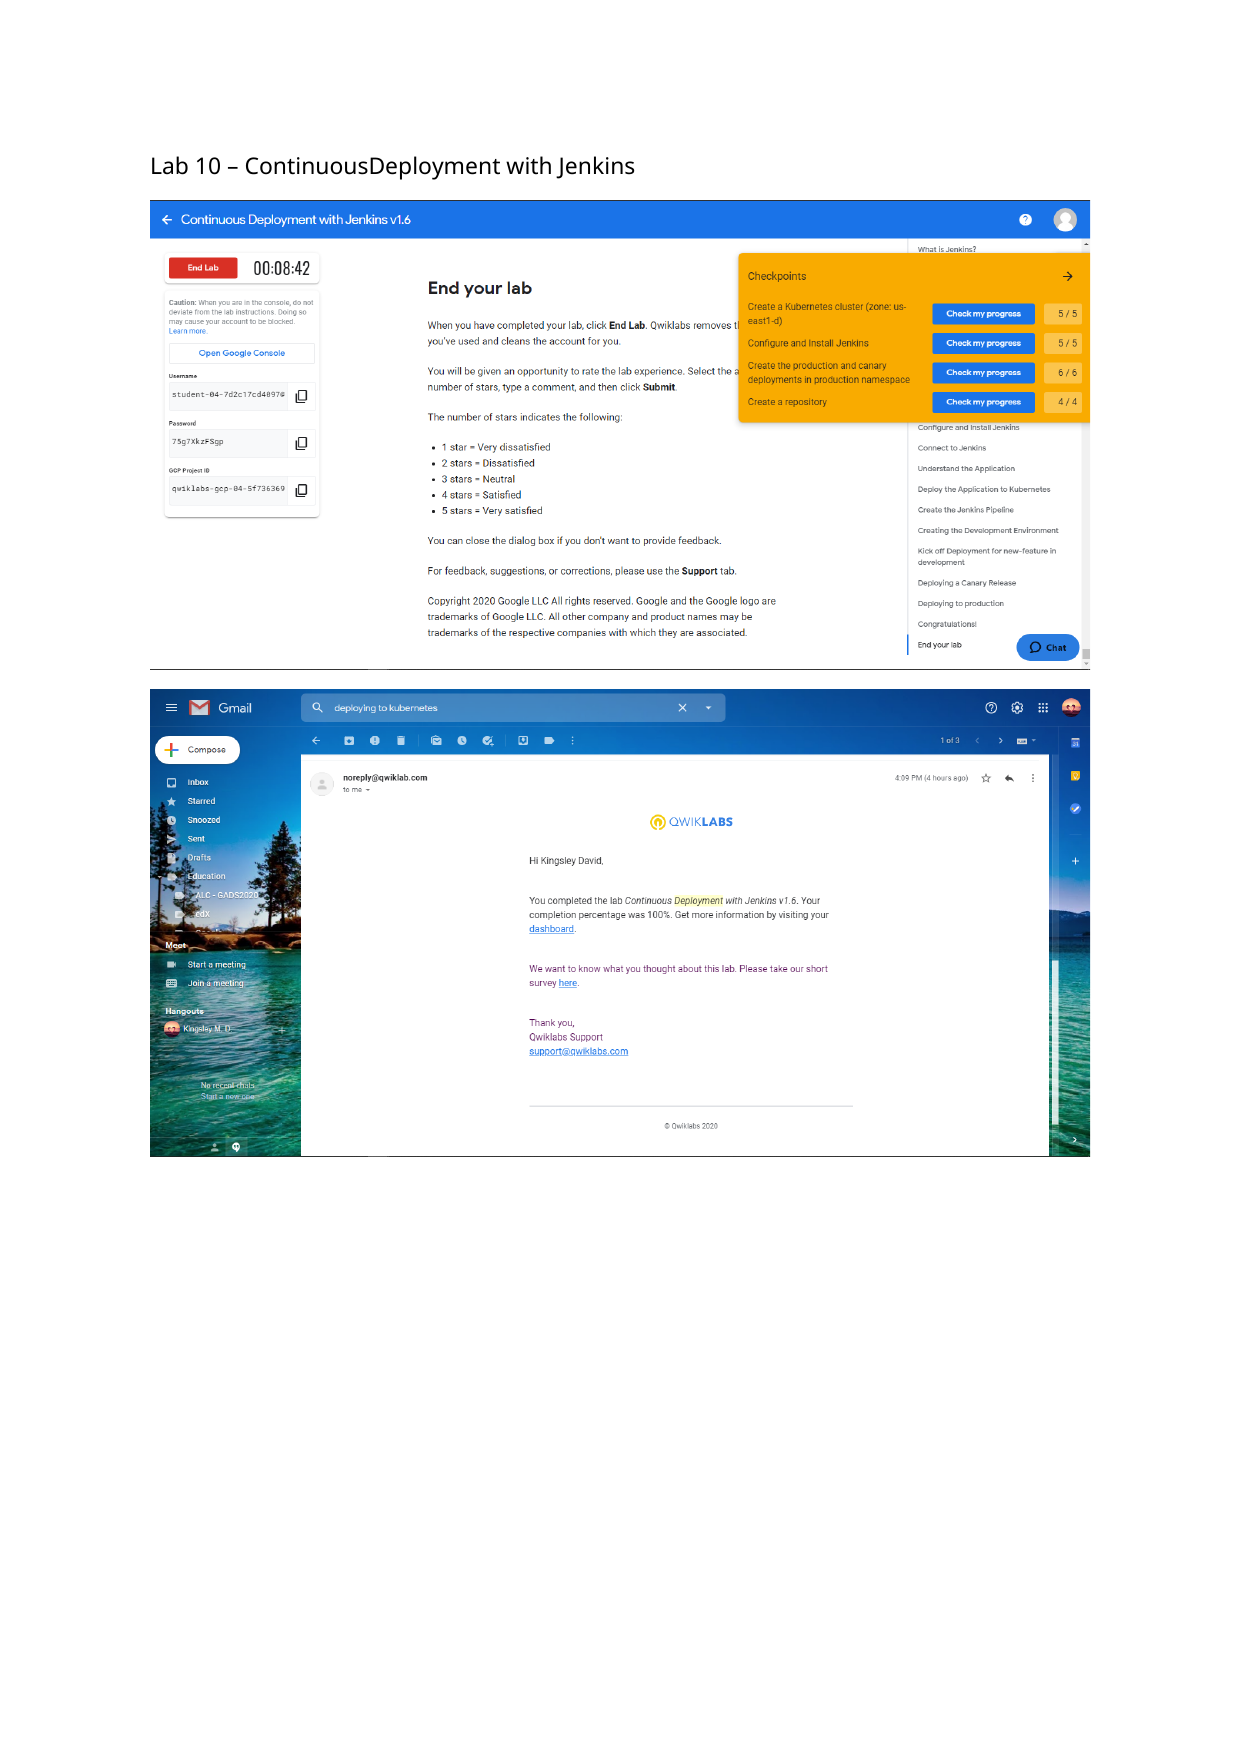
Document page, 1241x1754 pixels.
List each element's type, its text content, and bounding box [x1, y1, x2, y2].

text Lab 10 – ContinuousDeployment with Jenkins [150, 150, 1090, 181]
picture [150, 689, 1091, 1157]
picture [150, 200, 1091, 670]
